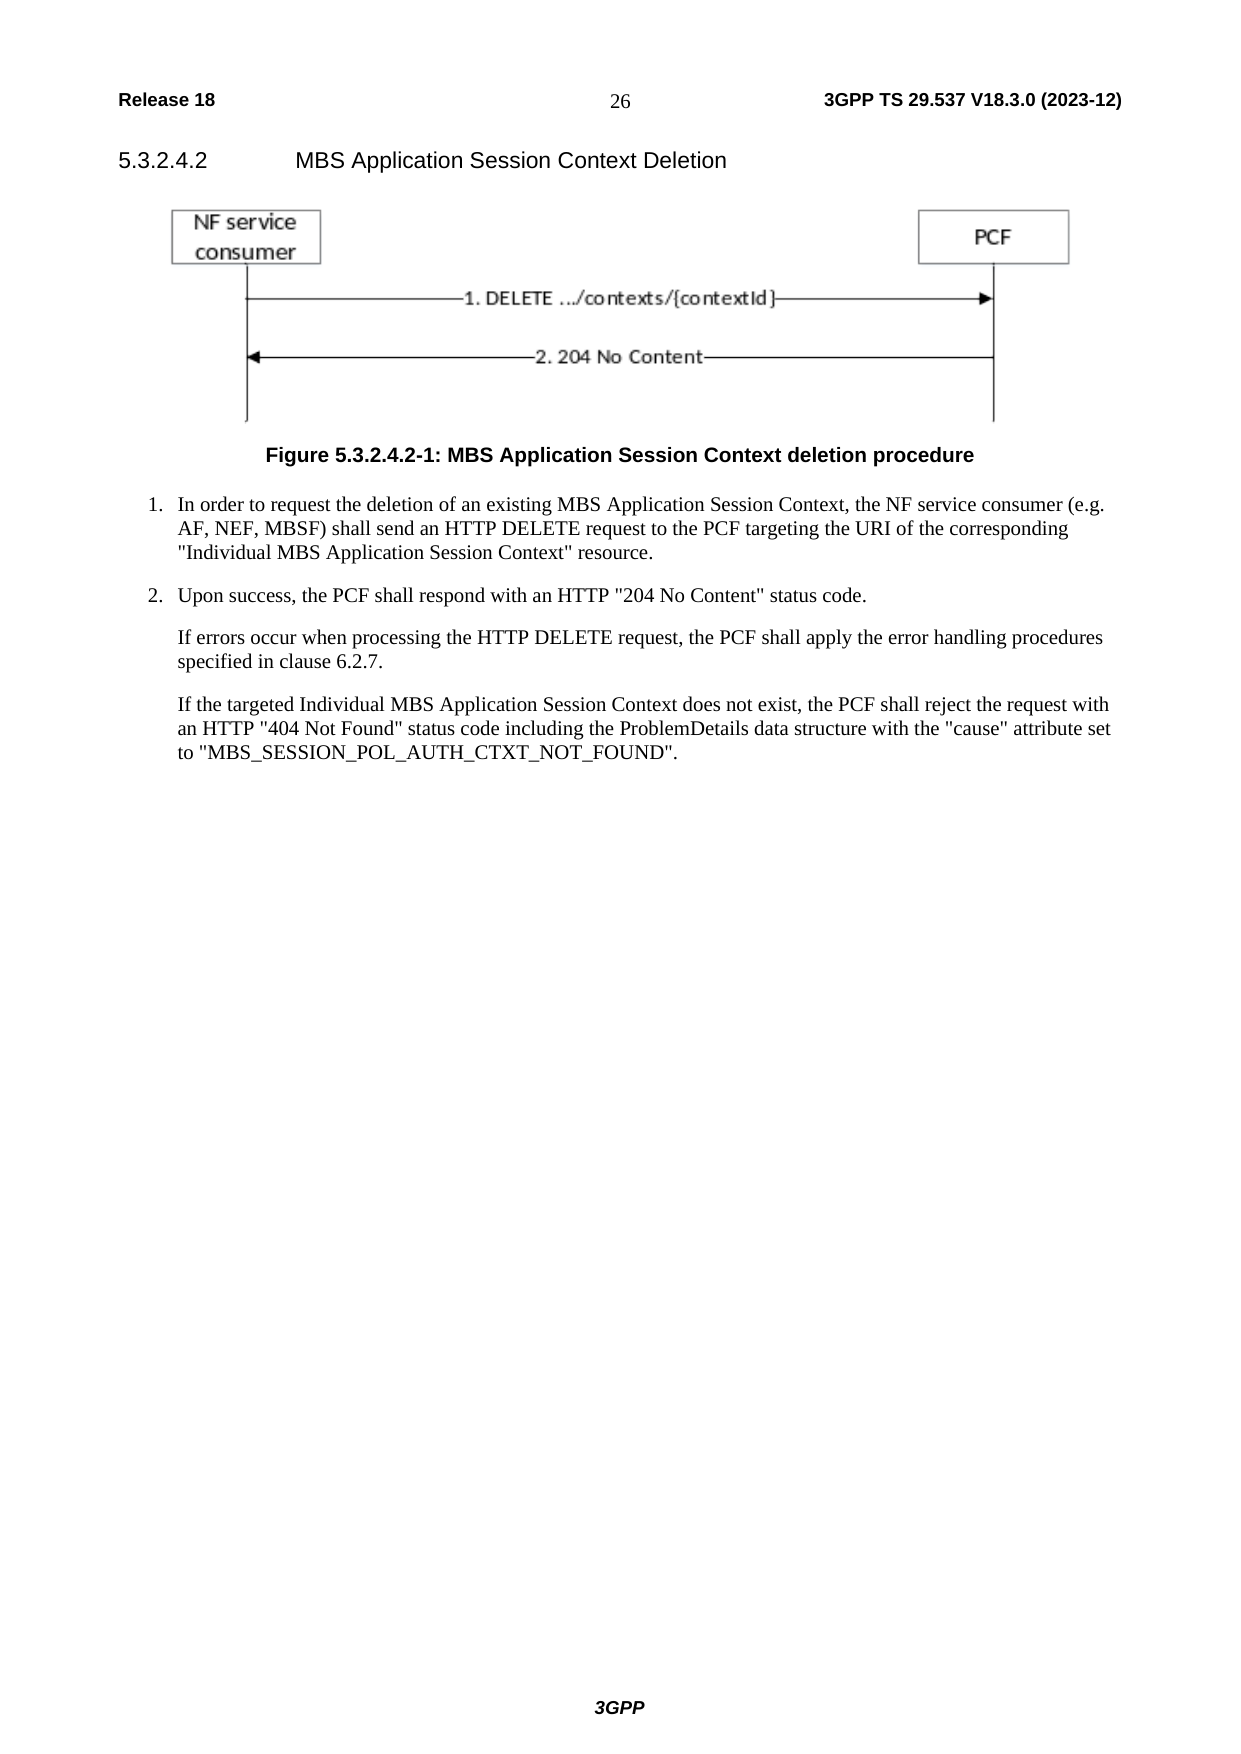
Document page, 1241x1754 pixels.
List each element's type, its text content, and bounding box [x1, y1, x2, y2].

subtitle 5.3.2.4.2 MBS Application Session Context Deletion [118, 147, 1122, 174]
text 1. In order to request the deletion of an existing MBS Application Session Context, the NF service consumer (e.g. AF, NEF, MBSF) shall send an HTTP DELETE request to the PCF targeting the URI of the corresponding "Individual MBS Application Session Context" resource. [148, 492, 1122, 564]
text If errors occur when processing the HTTP DELETE request, the PCF shall apply the error handling procedures specified in clause 6.2.7. [177, 625, 1122, 673]
text If the targeted Individual MBS Application Session Context does not exist, the PCF shall reject the request with an HTTP "404 Not Found" status code including the ProblemDetails data structure with the "cause" attribute set to "MBS_SESSION_POL_AUTH_CTXT_NOT_FOUND". [148, 692, 1122, 764]
text Figure 5.3.2.4.2-1: MBS Application Session Context deletion procedure [118, 443, 1122, 467]
text 2. Upon success, the PCF shall respond with an HTTP "204 No Content" status code. [148, 582, 1122, 607]
